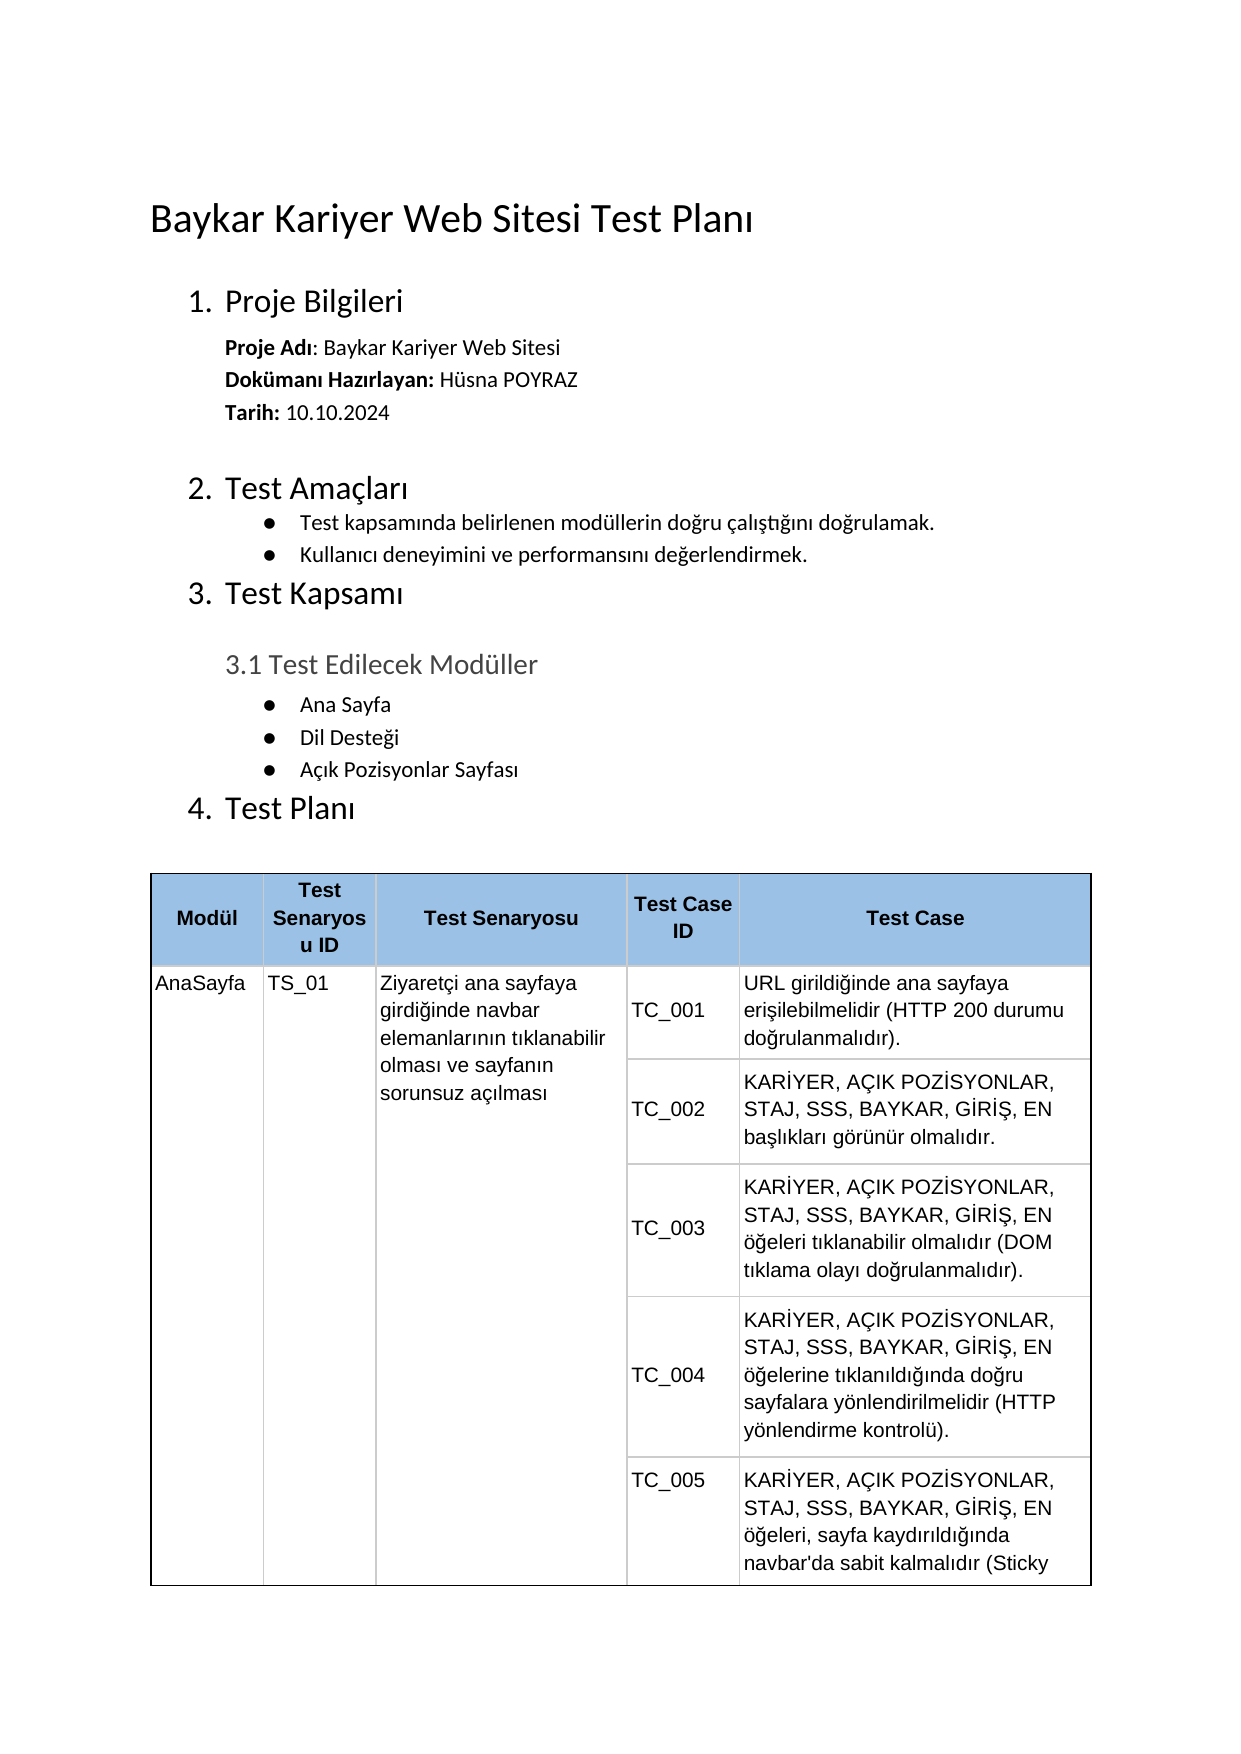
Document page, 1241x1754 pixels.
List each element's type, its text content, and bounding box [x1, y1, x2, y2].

list Kullanıcı deneyimini ve performansını değerlendirmek. [262, 540, 1090, 568]
table_cell Ziyaretçi ana sayfaya girdiğinde navbar elemanlarının tıklanabilir olması ve sayfanın sorunsuz açılması [377, 967, 626, 1585]
text Tarih: 10.10.2024 [225, 398, 1090, 426]
text Dokümanı Hazırlayan: Hüsna POYRAZ [225, 365, 1090, 393]
list Ana Sayfa [262, 690, 1090, 718]
table_cell TS_01 [264, 967, 375, 1585]
table_header Modül [152, 874, 263, 965]
table_cell TC_001 [628, 967, 739, 1058]
table_cell URL girildiğinde ana sayfaya erişilebilmelidir (HTTP 200 durumu doğrulanmalıdır). [740, 967, 1090, 1058]
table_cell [740, 1458, 1090, 1585]
table_cell KARİYER, AÇIK POZİSYONLAR, STAJ, SSS, BAYKAR, GİRİŞ, EN başlıkları görünür olmalıdır. [740, 1060, 1090, 1163]
subtitle Test Amaçları [187, 467, 1090, 508]
table_header Test Case [740, 874, 1090, 965]
table_header Test Senaryosu [377, 874, 626, 965]
table_cell TC_003 [628, 1165, 739, 1296]
list Açık Pozisyonlar Sayfası [262, 755, 1090, 783]
table_header Test Senaryosu ID [264, 874, 375, 965]
table_cell KARİYER, AÇIK POZİSYONLAR, STAJ, SSS, BAYKAR, GİRİŞ, EN öğeleri tıklanabilir olmalıdır (DOM tıklama olayı doğrulanmalıdır). [740, 1165, 1090, 1296]
subtitle Proje Bilgileri [187, 280, 1090, 321]
list Dil Desteği [262, 723, 1090, 751]
table_cell TC_005 [628, 1458, 739, 1585]
table_cell KARİYER, AÇIK POZİSYONLAR, STAJ, SSS, BAYKAR, GİRİŞ, EN öğelerine tıklanıldığında doğru sayfalara yönlendirilmelidir (HTTP yönlendirme kontrolü). [740, 1297, 1090, 1456]
text Proje Adı: Baykar Kariyer Web Sitesi [225, 333, 1090, 361]
subtitle 3.1 Test Edilecek Modüller [225, 646, 1090, 682]
subtitle Test Planı [187, 787, 1090, 828]
subtitle Test Kapsamı [187, 572, 1090, 613]
table_cell AnaSayfa [152, 967, 263, 1585]
subtitle Baykar Kariyer Web Sitesi Test Planı [150, 192, 1090, 242]
list Test kapsamında belirlenen modüllerin doğru çalıştığını doğrulamak. [262, 508, 1090, 536]
table_header Test Case ID [628, 874, 739, 965]
table_cell TC_004 [628, 1297, 739, 1456]
table_cell TC_002 [628, 1060, 739, 1163]
